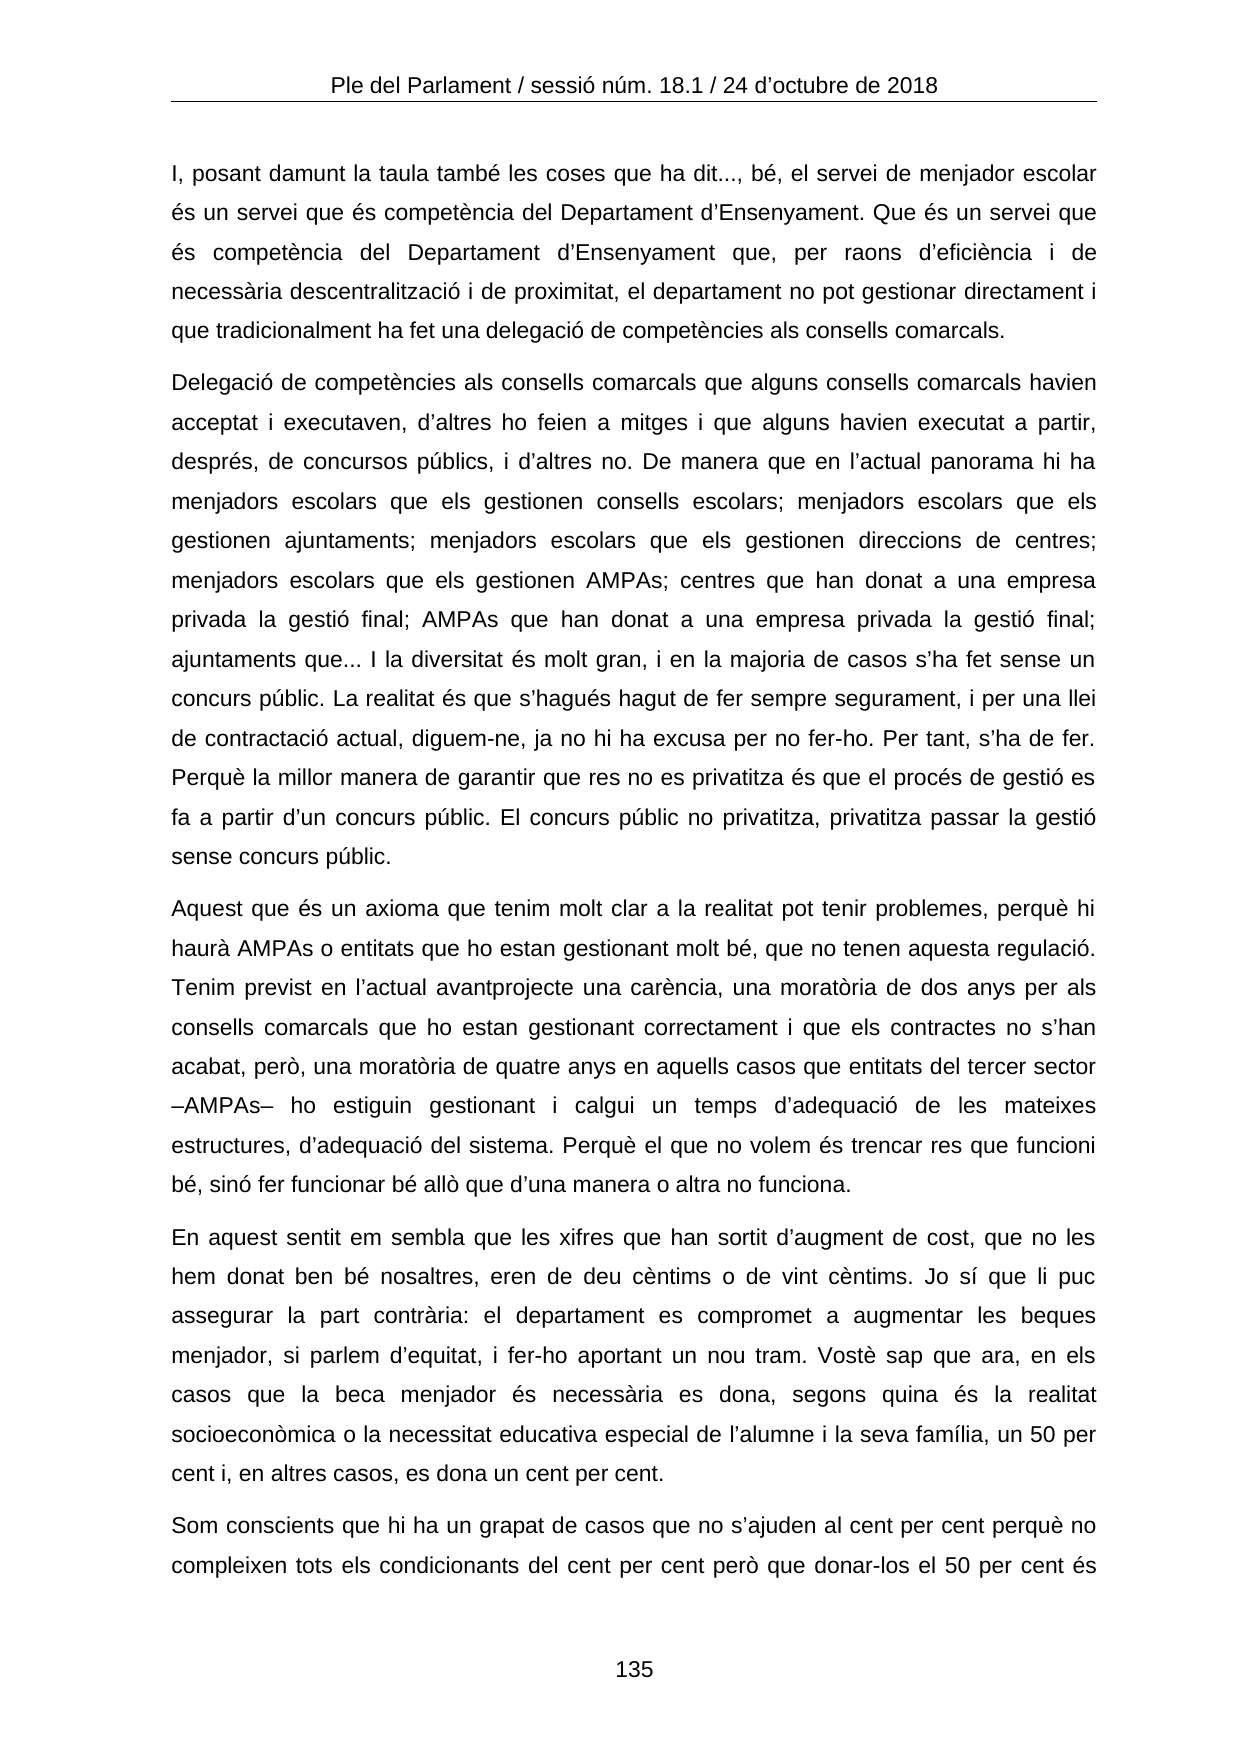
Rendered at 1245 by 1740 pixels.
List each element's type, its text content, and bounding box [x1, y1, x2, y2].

text Aquest que és un axioma que tenim molt clar a la realitat pot tenir problemes, perquè hi haurà AMPAs o entitats que ho estan gestionant molt bé, que no tenen aquesta regulació. Tenim previst en l’actual avantprojecte una carència, una moratòria de dos anys per als consells comarcals que ho estan gestionant correctament i que els contractes no s’han acabat, però, una moratòria de quatre anys en aquells casos que entitats del tercer sector –AMPAs– ho estiguin gestionant i calgui un temps d’adequació de les mateixes estructures, d’adequació del sistema. Perquè el que no volem és trencar res que funcioni bé, sinó fer funcionar bé allò que d’una manera o altra no funciona. [171, 895, 1097, 1198]
text En aquest sentit em sembla que les xifres que han sortit d’augment de cost, que no les hem donat ben bé nosaltres, eren de deu cèntims o de vint cèntims. Jo sí que li puc assegurar la part contrària: el departament es compromet a augmentar les beques menjador, si parlem d’equitat, i fer-ho aportant un nou tram. Vostè sap que ara, en els casos que la beca menjador és necessària es dona, segons quina és la realitat socioeconòmica o la necessitat educativa especial de l’alumne i la seva família, un 50 per cent i, en altres casos, es dona un cent per cent. [171, 1223, 1097, 1487]
text Delegació de competències als consells comarcals que alguns consells comarcals havien acceptat i executaven, d’altres ho feien a mitges i que alguns havien executat a partir, després, de concursos públics, i d’altres no. De manera que en l’actual panorama hi ha menjadors escolars que els gestionen consells escolars; menjadors escolars que els gestionen ajuntaments; menjadors escolars que els gestionen direccions de centres; menjadors escolars que els gestionen AMPAs; centres que han donat a una empresa privada la gestió final; AMPAs que han donat a una empresa privada la gestió final; ajuntaments que... I la diversitat és molt gran, i en la majoria de casos s’ha fet sense un concurs públic. La realitat és que s’hagués hagut de fer sempre segurament, i per una llei de contractació actual, diguem-ne, ja no hi ha excusa per no fer-ho. Per tant, s’ha de fer. Perquè la millor manera de garantir que res no es privatitza és que el procés de gestió es fa a partir d’un concurs públic. El concurs públic no privatitza, privatitza passar la gestió sense concurs públic. [171, 369, 1097, 869]
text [171, 1512, 1097, 1578]
text I, posant damunt la taula també les coses que ha dit..., bé, el servei de menjador escolar és un servei que és competència del Departament d’Ensenyament. Que és un servei que és competència del Departament d’Ensenyament que, per raons d’eficiència i de necessària descentralització i de proximitat, el departament no pot gestionar directament i que tradicionalment ha fet una delegació de competències als consells comarcals. [171, 159, 1097, 344]
